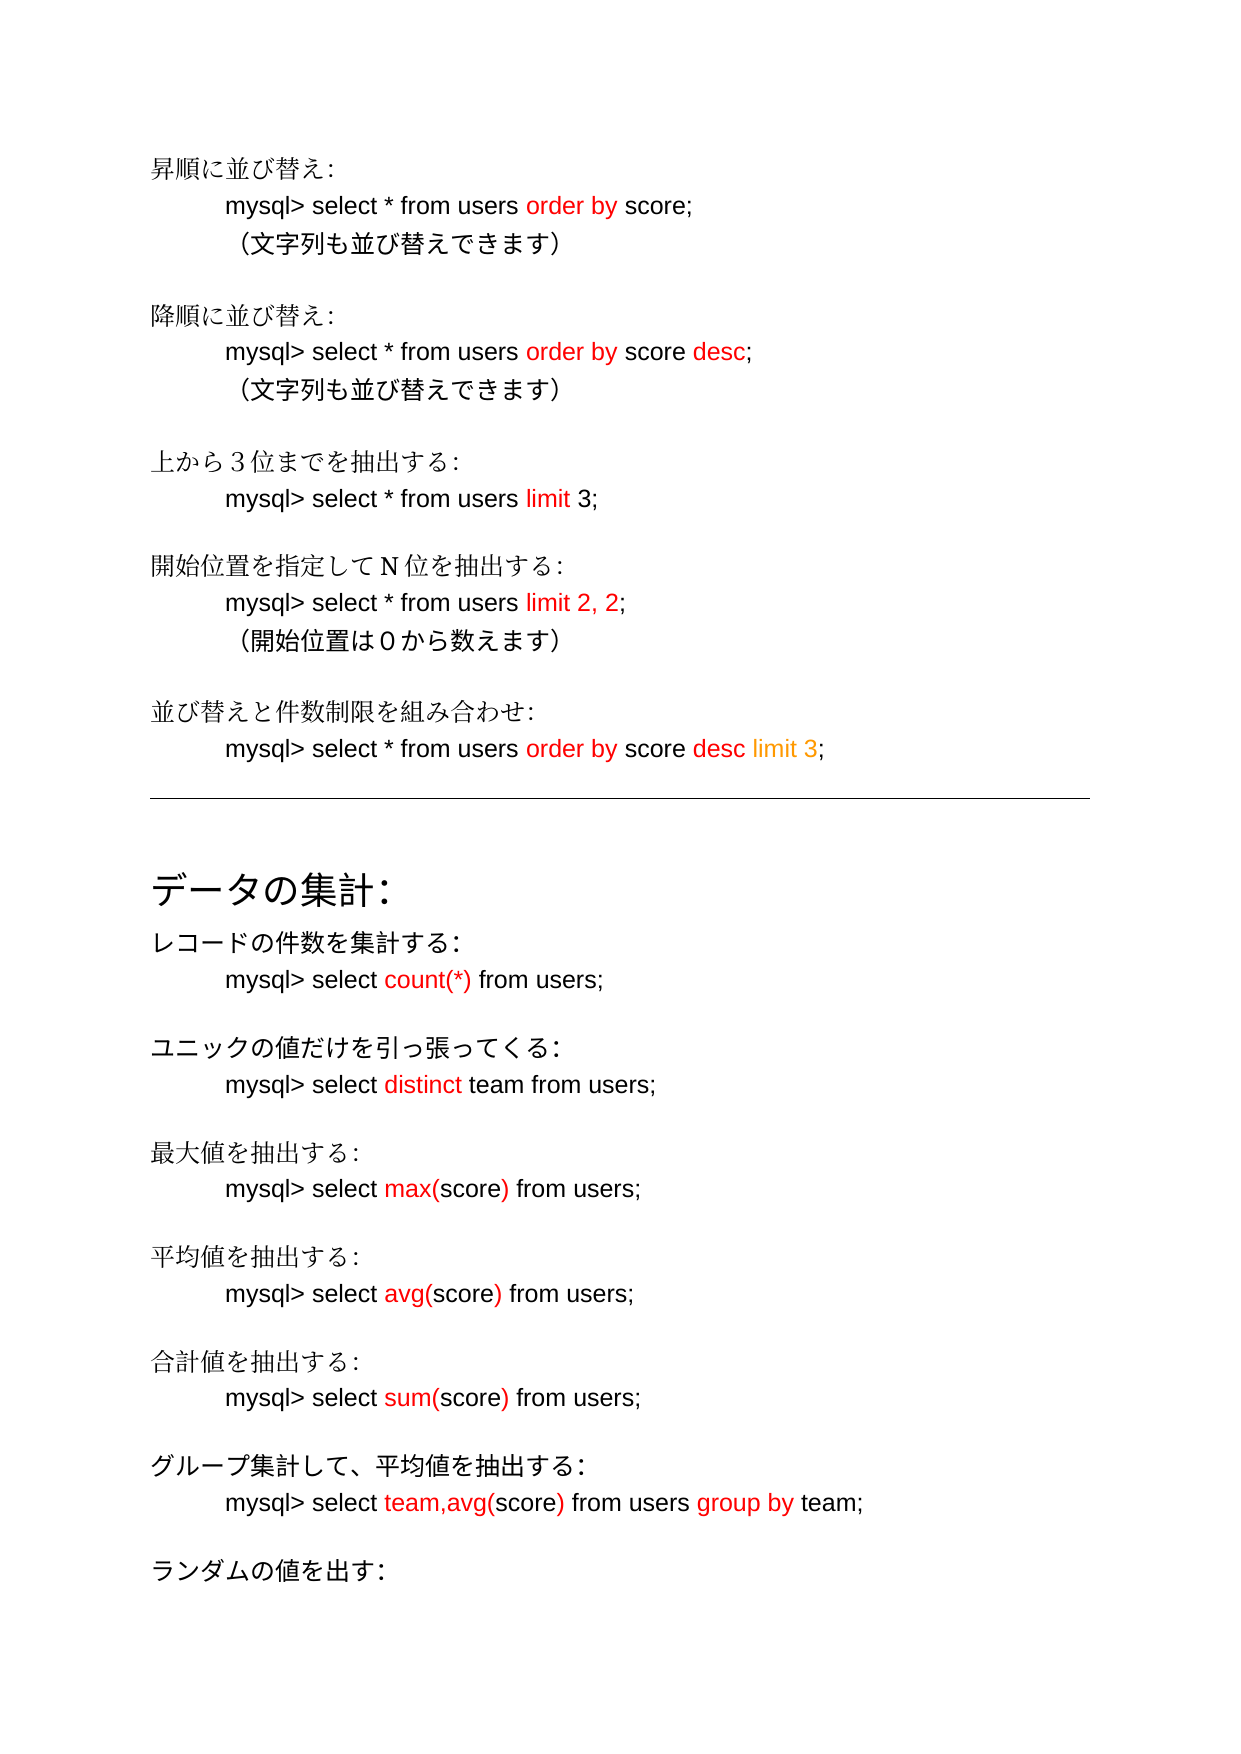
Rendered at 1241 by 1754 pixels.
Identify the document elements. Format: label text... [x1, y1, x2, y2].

text mysql> select * from users limit 2, 2; [150, 588, 1090, 617]
text ユニックの値だけを引っ張ってくる： [150, 1028, 1090, 1064]
text 平均値を抽出する： [150, 1238, 1090, 1274]
text ランダムの値を出す： [150, 1552, 1090, 1588]
text 並び替えと件数制限を組み合わせ： [150, 693, 1090, 729]
text mysql> select team,avg(score) from users group by team; [150, 1488, 1090, 1517]
text 開始位置を指定してN位を抽出する： [150, 547, 1090, 583]
text mysql> select count(*) from users; [150, 965, 1090, 994]
text 昇順に並び替え： [150, 150, 1090, 186]
text （開始位置は０から数えます） [150, 621, 1090, 657]
text mysql> select max(score) from users; [150, 1174, 1090, 1203]
text mysql> select avg(score) from users; [150, 1279, 1090, 1308]
text mysql> select distinct team from users; [150, 1070, 1090, 1099]
text 降順に並び替え： [150, 296, 1090, 332]
text 上から３位までを抽出する： [150, 442, 1090, 478]
text （文字列も並び替えできます） [150, 224, 1090, 261]
text mysql> select * from users order by score; [150, 191, 1090, 220]
text mysql> select * from users limit 3; [150, 483, 1090, 512]
text グループ集計して、平均値を抽出する： [150, 1447, 1090, 1483]
text レコードの件数を集計する： [150, 923, 1090, 960]
text （文字列も並び替えできます） [150, 370, 1090, 407]
text 最大値を抽出する： [150, 1133, 1090, 1169]
text データの集計： [150, 861, 1090, 915]
text mysql> select * from users order by score desc; [150, 337, 1090, 366]
text 合計値を抽出する： [150, 1342, 1090, 1378]
text mysql> select * from users order by score desc limit 3; [150, 734, 1090, 763]
text mysql> select sum(score) from users; [150, 1383, 1090, 1412]
